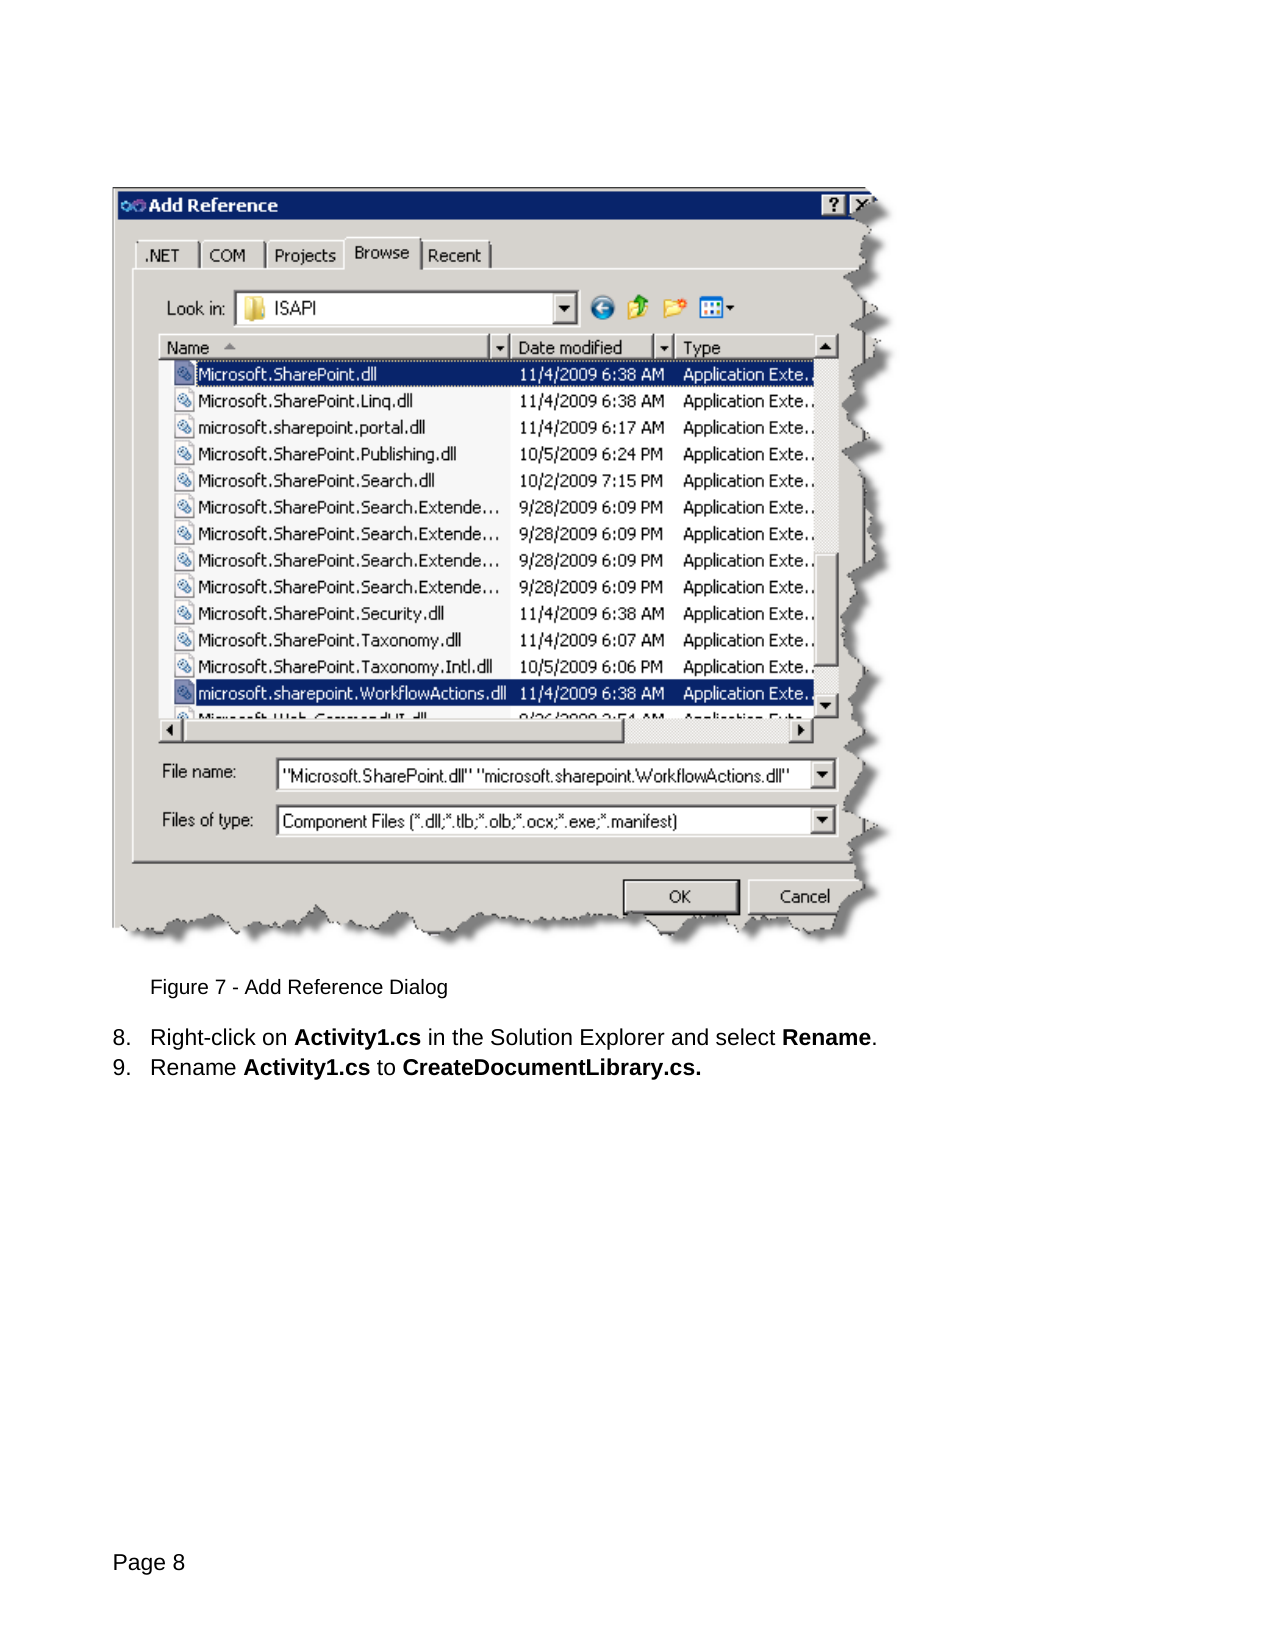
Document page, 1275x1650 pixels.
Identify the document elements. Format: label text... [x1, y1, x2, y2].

text Figure 7 - Add Reference Dialog [150, 974, 1162, 998]
picture [112, 187, 900, 950]
list Rename Activity1.cs to CreateDocumentLibrary.cs. [112, 1054, 1162, 1080]
list Right-click on Activity1.cs in the Solution Explorer and select Rename. [112, 1023, 1162, 1050]
